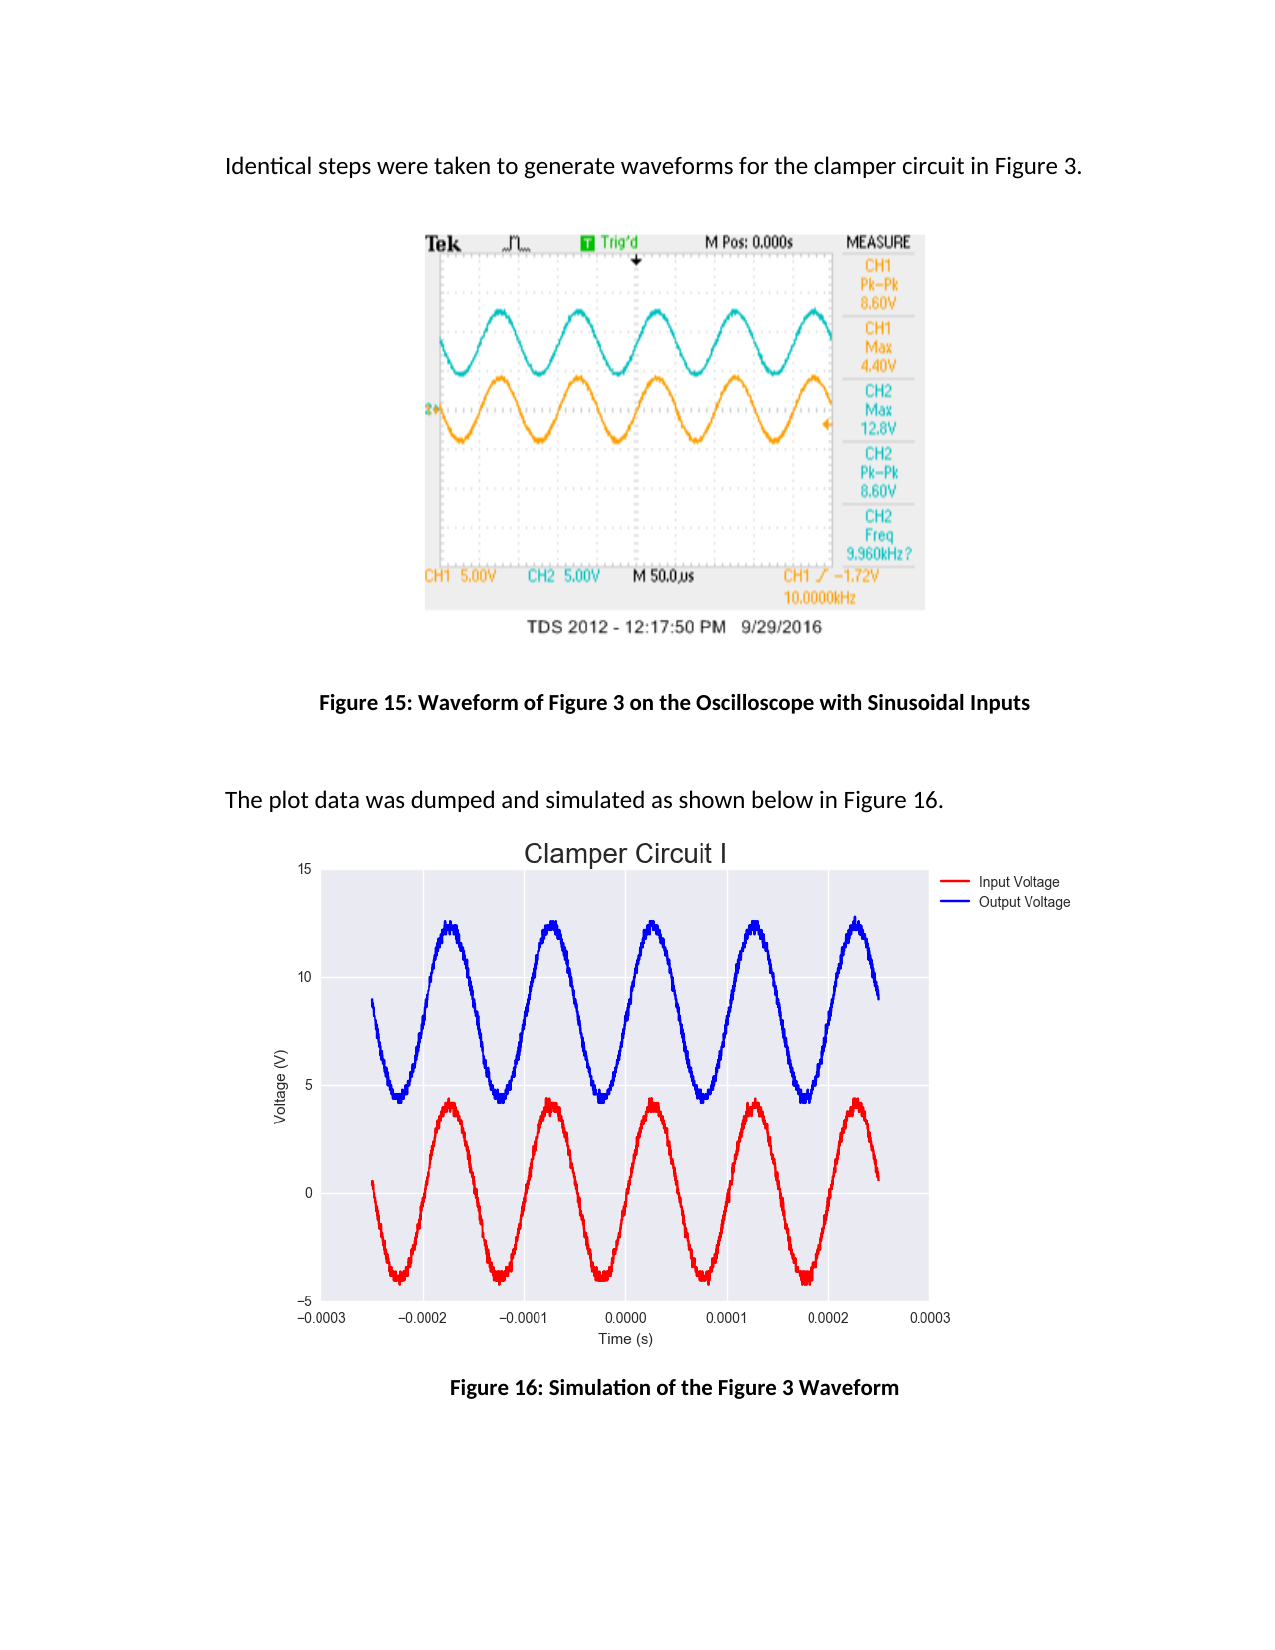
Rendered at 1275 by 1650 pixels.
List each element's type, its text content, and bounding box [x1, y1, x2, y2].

text Figure 15: Waveform of Figure 3 on the Oscilloscope with Sinusoidal Inputs [225, 688, 1125, 716]
text Identical steps were taken to generate waveforms for the clamper circuit in Figure 3. [225, 150, 1125, 181]
picture [265, 833, 1085, 1355]
text Figure 16: Simulation of the Figure 3 Waveform [225, 1373, 1125, 1401]
picture [424, 199, 926, 669]
text The plot data was dumped and simulated as shown below in Figure 16. [225, 784, 1125, 814]
